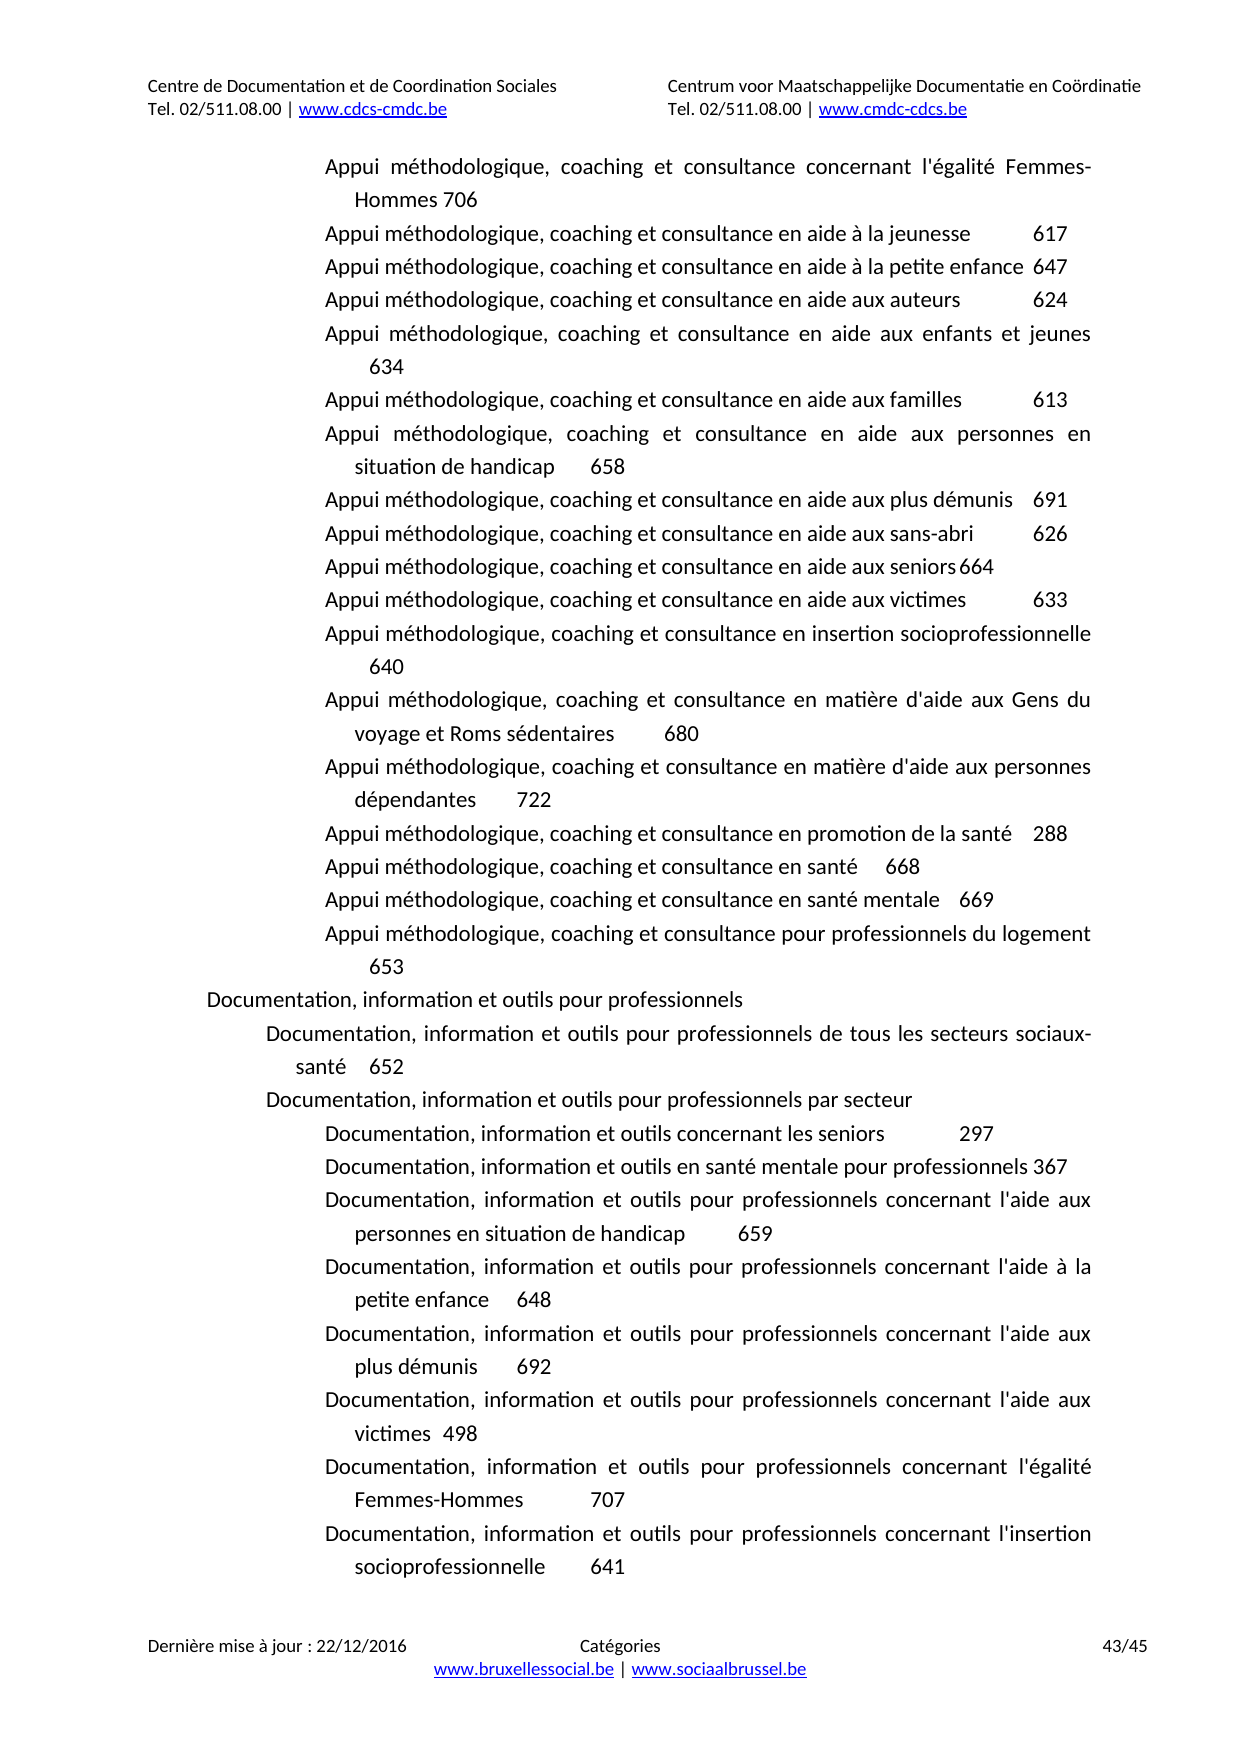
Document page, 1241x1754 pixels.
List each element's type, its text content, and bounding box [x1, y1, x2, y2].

text Appui méthodologique, coaching et consultance en aide aux sans-abri 626 [325, 514, 1093, 548]
text Appui méthodologique, coaching et consultance en aide aux victimes 633 [325, 581, 1093, 614]
text Appui méthodologique, coaching et consultance en matière d'aide aux personnes dépendantes 722 [325, 748, 1093, 814]
text Documentation, information et outils pour professionnels [207, 981, 1093, 1014]
text Appui méthodologique, coaching et consultance en aide aux familles 613 [325, 381, 1093, 414]
text Appui méthodologique, coaching et consultance en aide aux enfants et jeunes 634 [325, 314, 1093, 381]
text Appui méthodologique, coaching et consultance en insertion socioprofessionnelle 640 [325, 614, 1093, 681]
text Documentation, information et outils pour professionnels concernant l'égalité Femmes-Hommes 707 [325, 1448, 1093, 1514]
text Appui méthodologique, coaching et consultance en aide aux auteurs 624 [325, 281, 1093, 314]
text Documentation, information et outils concernant les seniors 297 [325, 1114, 1093, 1148]
text Documentation, information et outils pour professionnels par secteur [266, 1081, 1093, 1114]
text Documentation, information et outils pour professionnels concernant l'aide aux victimes 498 [325, 1381, 1093, 1448]
text Appui méthodologique, coaching et consultance pour professionnels du logement 653 [325, 914, 1093, 981]
text Documentation, information et outils pour professionnels concernant l'aide aux plus démunis 692 [325, 1314, 1093, 1381]
text Documentation, information et outils pour professionnels de tous les secteurs sociaux-santé 652 [266, 1014, 1093, 1081]
text Appui méthodologique, coaching et consultance en aide à la petite enfance 647 [325, 248, 1093, 281]
text Appui méthodologique, coaching et consultance en santé mentale 669 [325, 881, 1093, 914]
text Documentation, information et outils pour professionnels concernant l'insertion socioprofessionnelle 641 [325, 1514, 1093, 1581]
text Appui méthodologique, coaching et consultance en promotion de la santé 288 [325, 814, 1093, 848]
text Appui méthodologique, coaching et consultance concernant l'égalité Femmes-Hommes 706 [325, 148, 1093, 214]
text Appui méthodologique, coaching et consultance en aide aux seniors 664 [325, 548, 1093, 581]
text Documentation, information et outils en santé mentale pour professionnels 367 [325, 1148, 1093, 1181]
text Appui méthodologique, coaching et consultance en matière d'aide aux Gens du voyage et Roms sédentaires 680 [325, 681, 1093, 748]
text Appui méthodologique, coaching et consultance en aide aux personnes en situation de handicap 658 [325, 414, 1093, 481]
text Appui méthodologique, coaching et consultance en aide à la jeunesse 617 [325, 214, 1093, 248]
text Appui méthodologique, coaching et consultance en santé 668 [325, 848, 1093, 881]
text Documentation, information et outils pour professionnels concernant l'aide aux personnes en situation de handicap 659 [325, 1181, 1093, 1248]
text Documentation, information et outils pour professionnels concernant l'aide à la petite enfance 648 [325, 1248, 1093, 1314]
text Appui méthodologique, coaching et consultance en aide aux plus démunis 691 [325, 481, 1093, 514]
